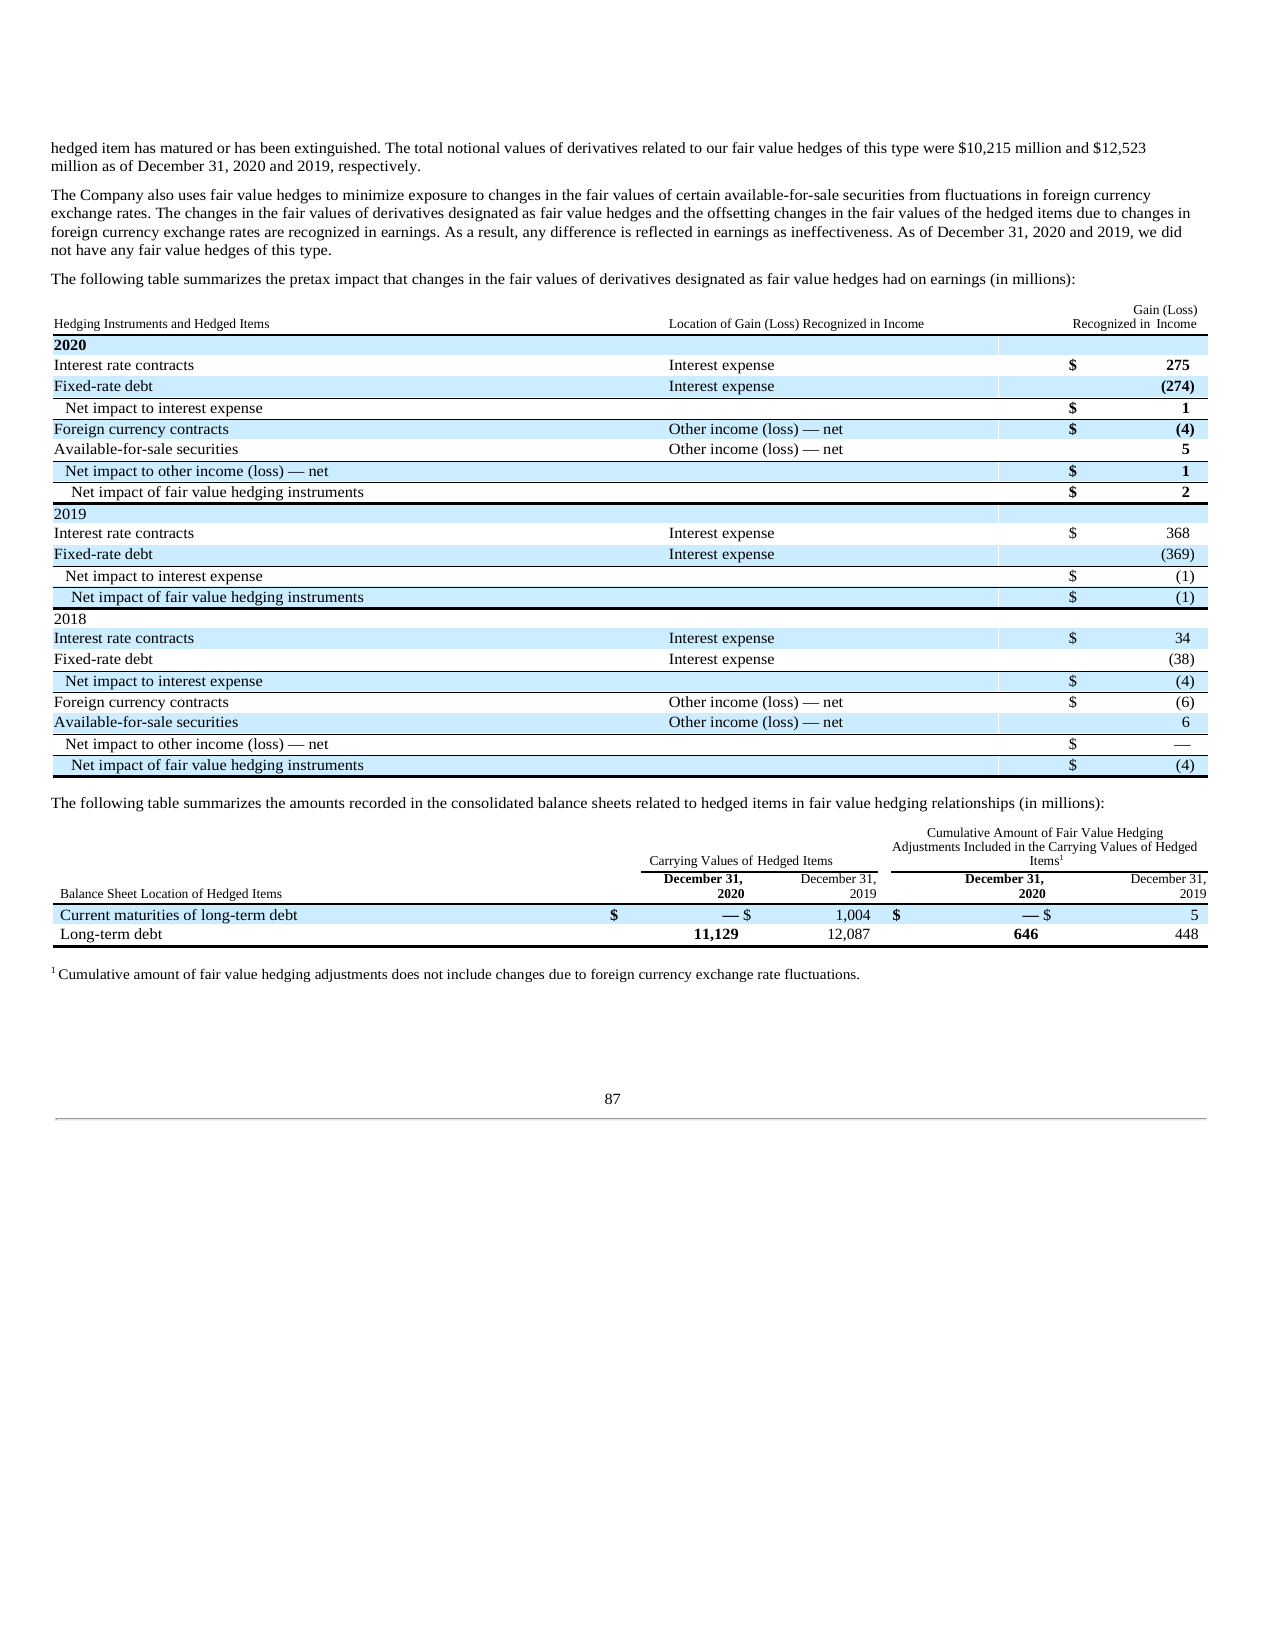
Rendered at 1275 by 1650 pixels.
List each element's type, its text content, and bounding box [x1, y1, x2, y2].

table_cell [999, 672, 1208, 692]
text hedged item has matured or has been extinguished. The total notional values of derivatives related to our fair value hedges of this type were $10,215 million and $12,523 million as of December 31, 2020 and 2019, respectively. [51, 138, 1178, 175]
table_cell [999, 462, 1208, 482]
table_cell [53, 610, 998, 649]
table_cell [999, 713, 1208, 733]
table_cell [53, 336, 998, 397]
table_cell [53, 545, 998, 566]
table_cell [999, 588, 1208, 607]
text The following table summarizes the amounts recorded in the consolidated balance sheets related to hedged items in fair value hedging relationships (in millions): [51, 793, 1227, 811]
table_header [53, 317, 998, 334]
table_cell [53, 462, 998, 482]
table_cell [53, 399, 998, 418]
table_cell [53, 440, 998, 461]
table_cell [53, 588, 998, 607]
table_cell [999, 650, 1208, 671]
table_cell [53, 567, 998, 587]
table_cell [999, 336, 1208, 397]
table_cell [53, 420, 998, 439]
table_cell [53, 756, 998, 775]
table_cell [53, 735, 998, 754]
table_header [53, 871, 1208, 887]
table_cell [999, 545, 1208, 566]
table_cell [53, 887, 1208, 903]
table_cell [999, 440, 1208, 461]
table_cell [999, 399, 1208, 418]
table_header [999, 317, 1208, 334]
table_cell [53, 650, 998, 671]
text Carrying Values of Hedged Items Items1 [649, 854, 1227, 868]
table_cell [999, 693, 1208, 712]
text 1 Cumulative amount of fair value hedging adjustments does not include changes due to foreign currency exchange rate fluctuations. [51, 964, 1227, 982]
text The following table summarizes the pretax impact that changes in the fair values of derivatives designated as fair value hedges had on earnings (in millions): [51, 269, 1227, 287]
text Gain (Loss) [31, 301, 1197, 317]
text 87 [31, 1090, 1194, 1108]
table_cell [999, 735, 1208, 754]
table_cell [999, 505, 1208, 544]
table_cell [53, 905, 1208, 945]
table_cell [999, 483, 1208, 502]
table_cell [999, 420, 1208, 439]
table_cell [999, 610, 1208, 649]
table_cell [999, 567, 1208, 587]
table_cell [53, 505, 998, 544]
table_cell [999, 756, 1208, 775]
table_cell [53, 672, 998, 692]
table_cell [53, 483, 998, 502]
text The Company also uses fair value hedges to minimize exposure to changes in the fair values of certain available-for-sale securities from fluctuations in foreign currency exchange rates. The changes in the fair values of derivatives designated as fair value hedges and the offsetting changes in the fair values of the hedged items due to changes in foreign currency exchange rates are recognized in earnings. As a result, any difference is reflected in earnings as ineffectiveness. As of December 31, 2020 and 2019, we did not have any fair value hedges of this type. [51, 186, 1200, 259]
text Cumulative Amount of Fair Value Hedging Adjustments Included in the Carrying Values of Hedged [892, 827, 1227, 854]
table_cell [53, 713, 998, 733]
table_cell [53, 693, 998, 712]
